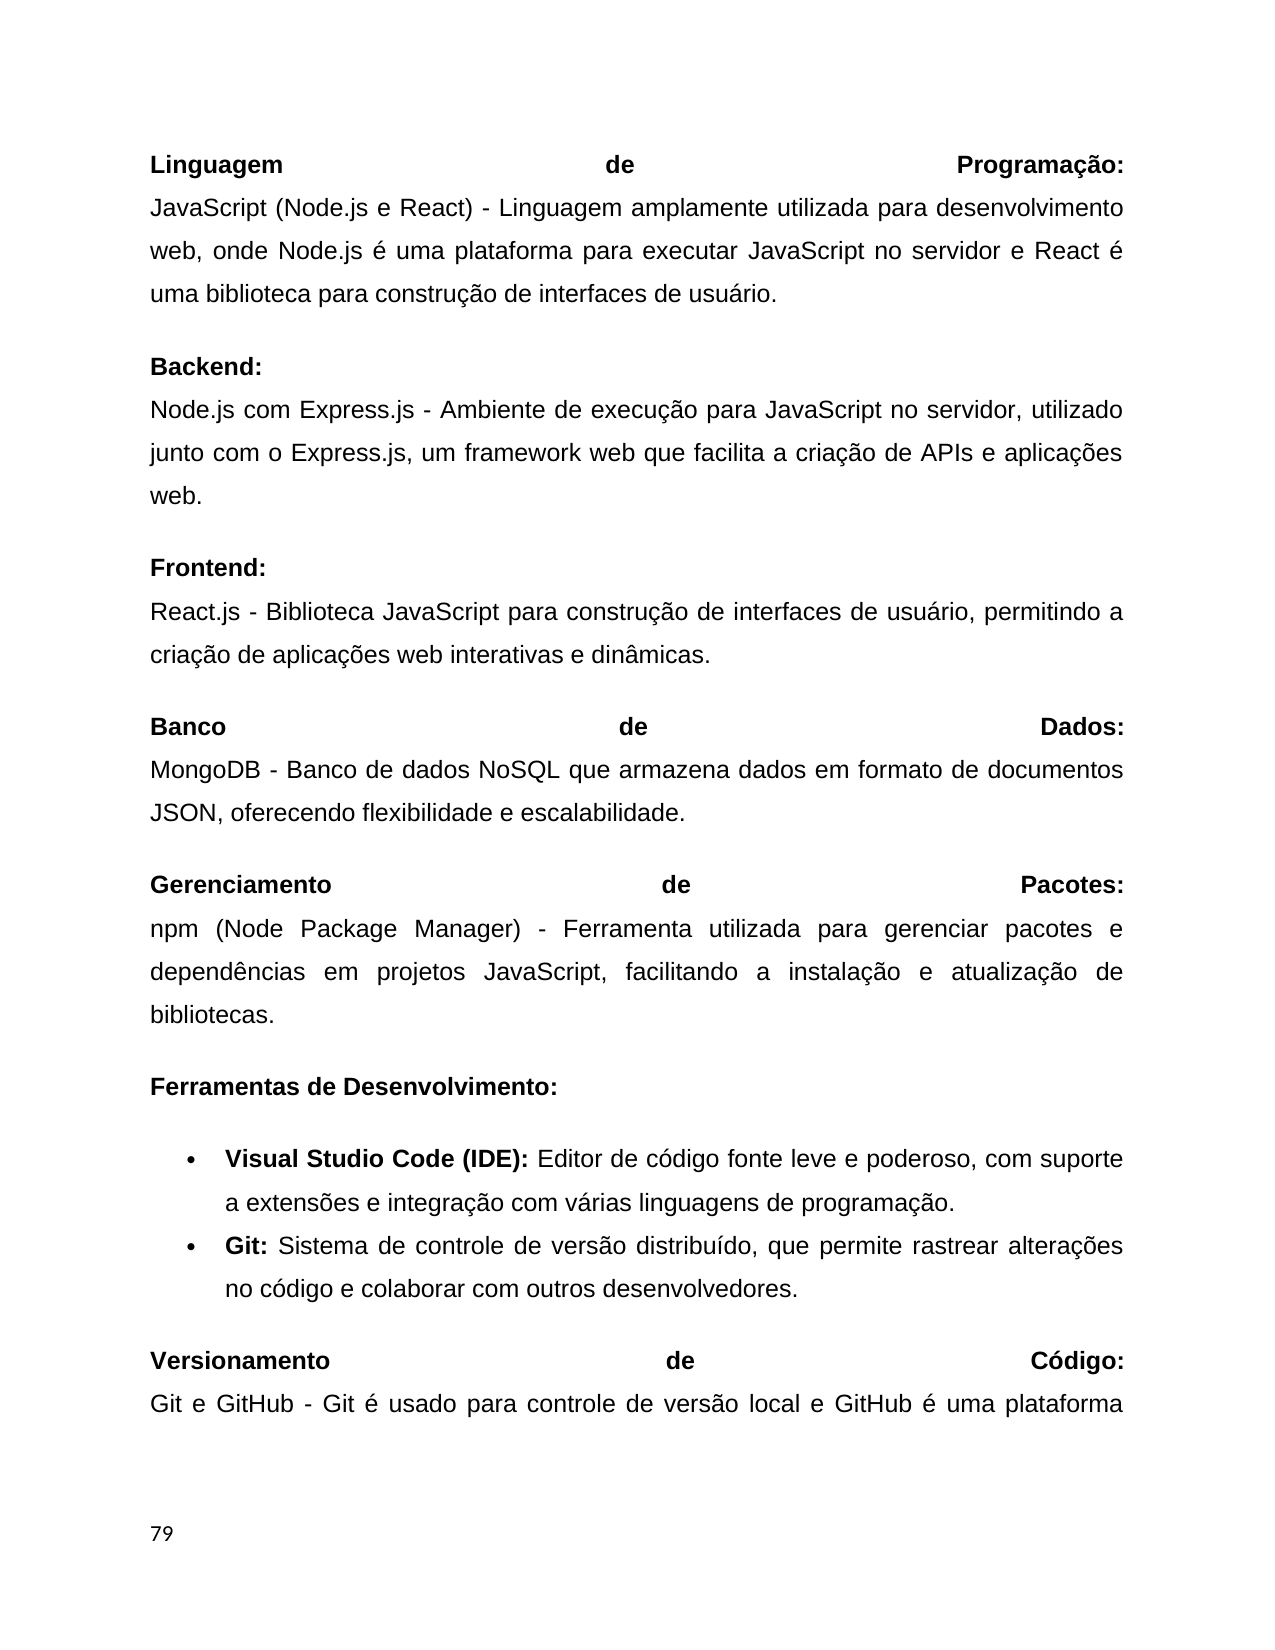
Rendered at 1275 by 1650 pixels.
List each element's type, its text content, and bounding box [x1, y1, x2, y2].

text Frontend: React.js - Biblioteca JavaScript para construção de interfaces de usuário, permitindo a criação de aplicações web interativas e dinâmicas. [150, 553, 1125, 668]
text Linguagem de Programação: JavaScript (Node.js e React) - Linguagem amplamente utilizada para desenvolvimento web, onde Node.js é uma plataforma para executar JavaScript no servidor e React é uma biblioteca para construção de interfaces de usuário. [150, 150, 1125, 308]
text Gerenciamento de Pacotes: npm (Node Package Manager) - Ferramenta utilizada para gerenciar pacotes e dependências em projetos JavaScript, facilitando a instalação e atualização de bibliotecas. [150, 870, 1125, 1028]
text Banco de Dados: MongoDB - Banco de dados NoSQL que armazena dados em formato de documentos JSON, oferecendo flexibilidade e escalabilidade. [150, 712, 1125, 827]
list Visual Studio Code (IDE): Editor de código fonte leve e poderoso, com suporte a extensões e integração com várias linguagens de programação. [187, 1144, 1125, 1216]
text Ferramentas de Desenvolvimento: [150, 1072, 1125, 1101]
text Backend: Node.js com Express.js - Ambiente de execução para JavaScript no servidor, utilizado junto com o Express.js, um framework web que facilita a criação de APIs e aplicações web. [150, 352, 1125, 510]
list Git: Sistema de controle de versão distribuído, que permite rastrear alterações no código e colaborar com outros desenvolvedores. [187, 1231, 1125, 1302]
